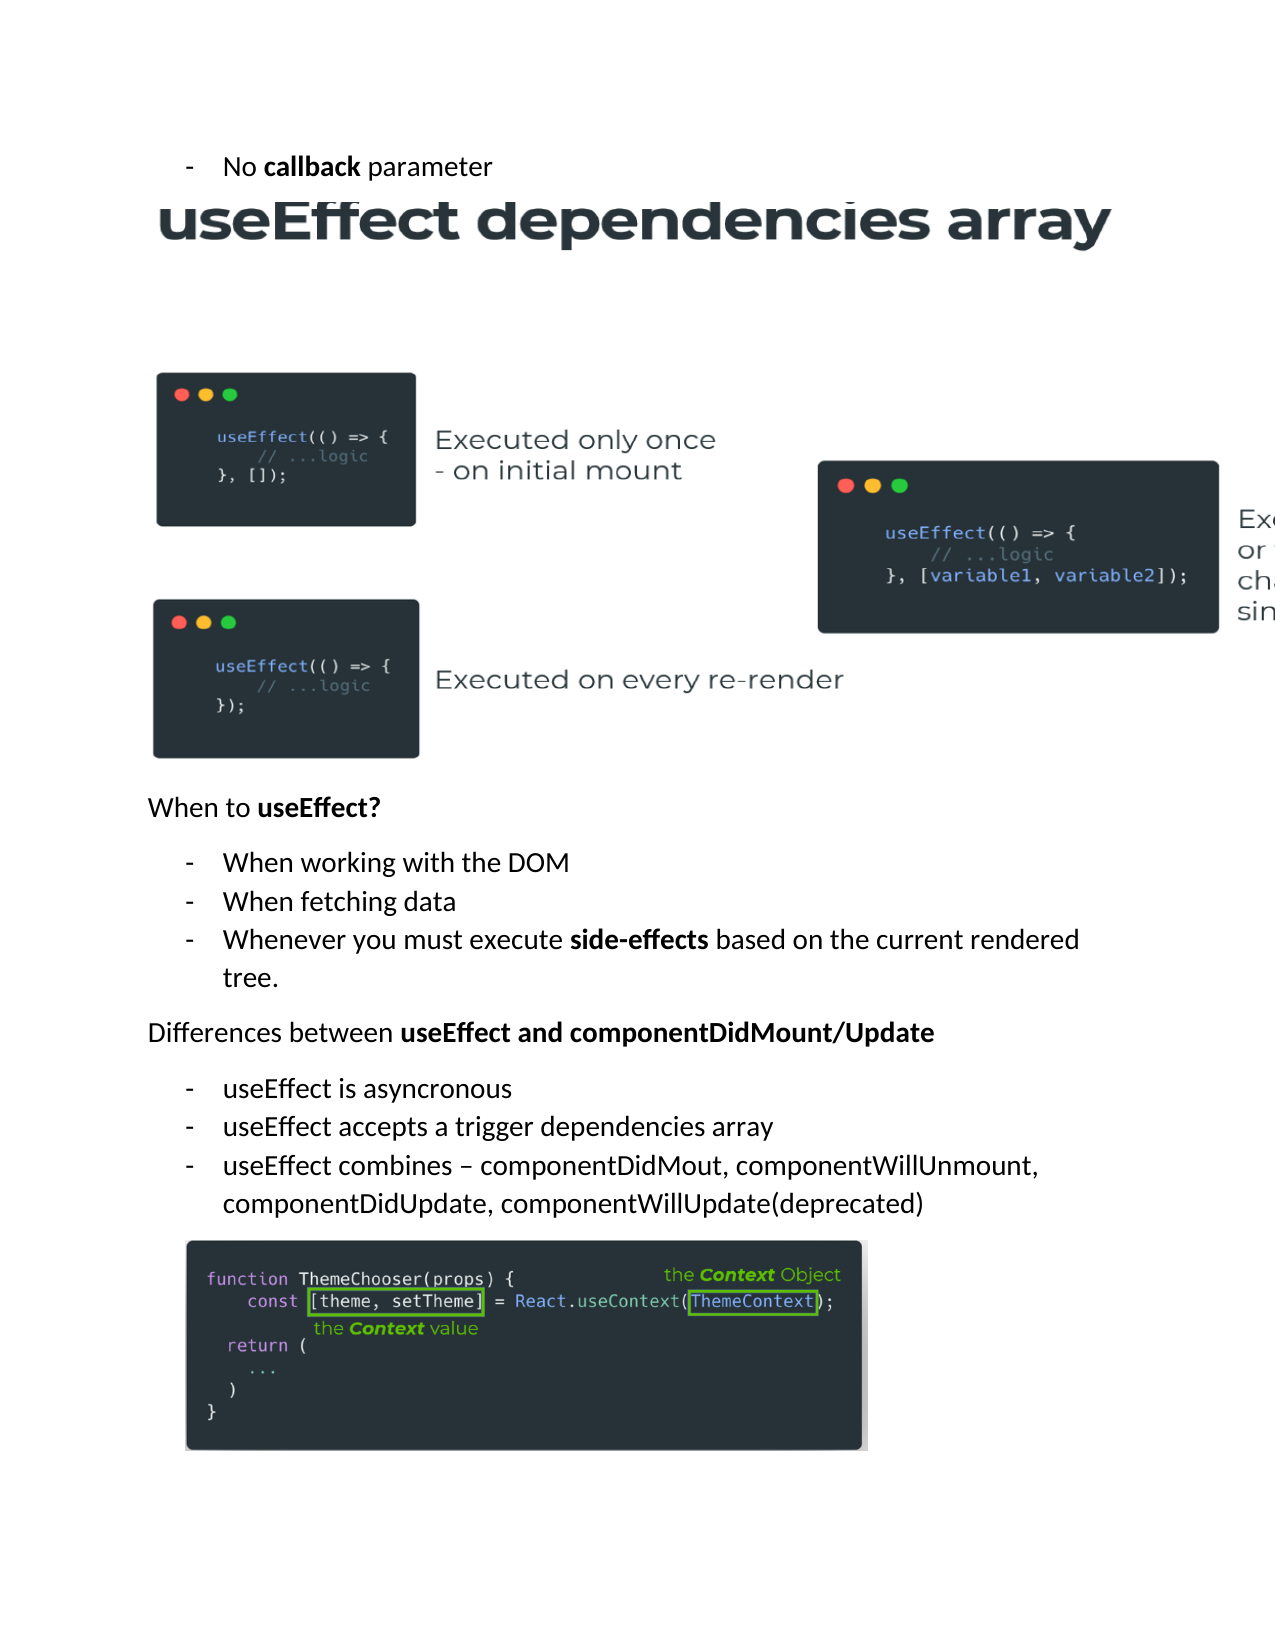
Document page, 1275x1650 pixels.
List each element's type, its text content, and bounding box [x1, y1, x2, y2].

list Whenever you must execute side-effects based on the current rendered tree. [185, 921, 1127, 995]
list No callback parameter [185, 148, 1127, 183]
list When fetching data [185, 883, 1127, 918]
list useEffect is asyncronous [185, 1070, 1127, 1105]
text When to useEffect? [148, 789, 1127, 825]
text Differences between useEffect and componentDidMount/Update [148, 1014, 1127, 1050]
list useEffect combines – componentDidMout, componentWillUnmount, componentDidUpdate, componentWillUpdate(deprecated) [185, 1147, 1127, 1221]
picture [185, 1240, 868, 1451]
list When working with the DOM [185, 844, 1127, 880]
picture [147, 202, 1275, 771]
list useEffect accepts a trigger dependencies array [185, 1108, 1127, 1144]
